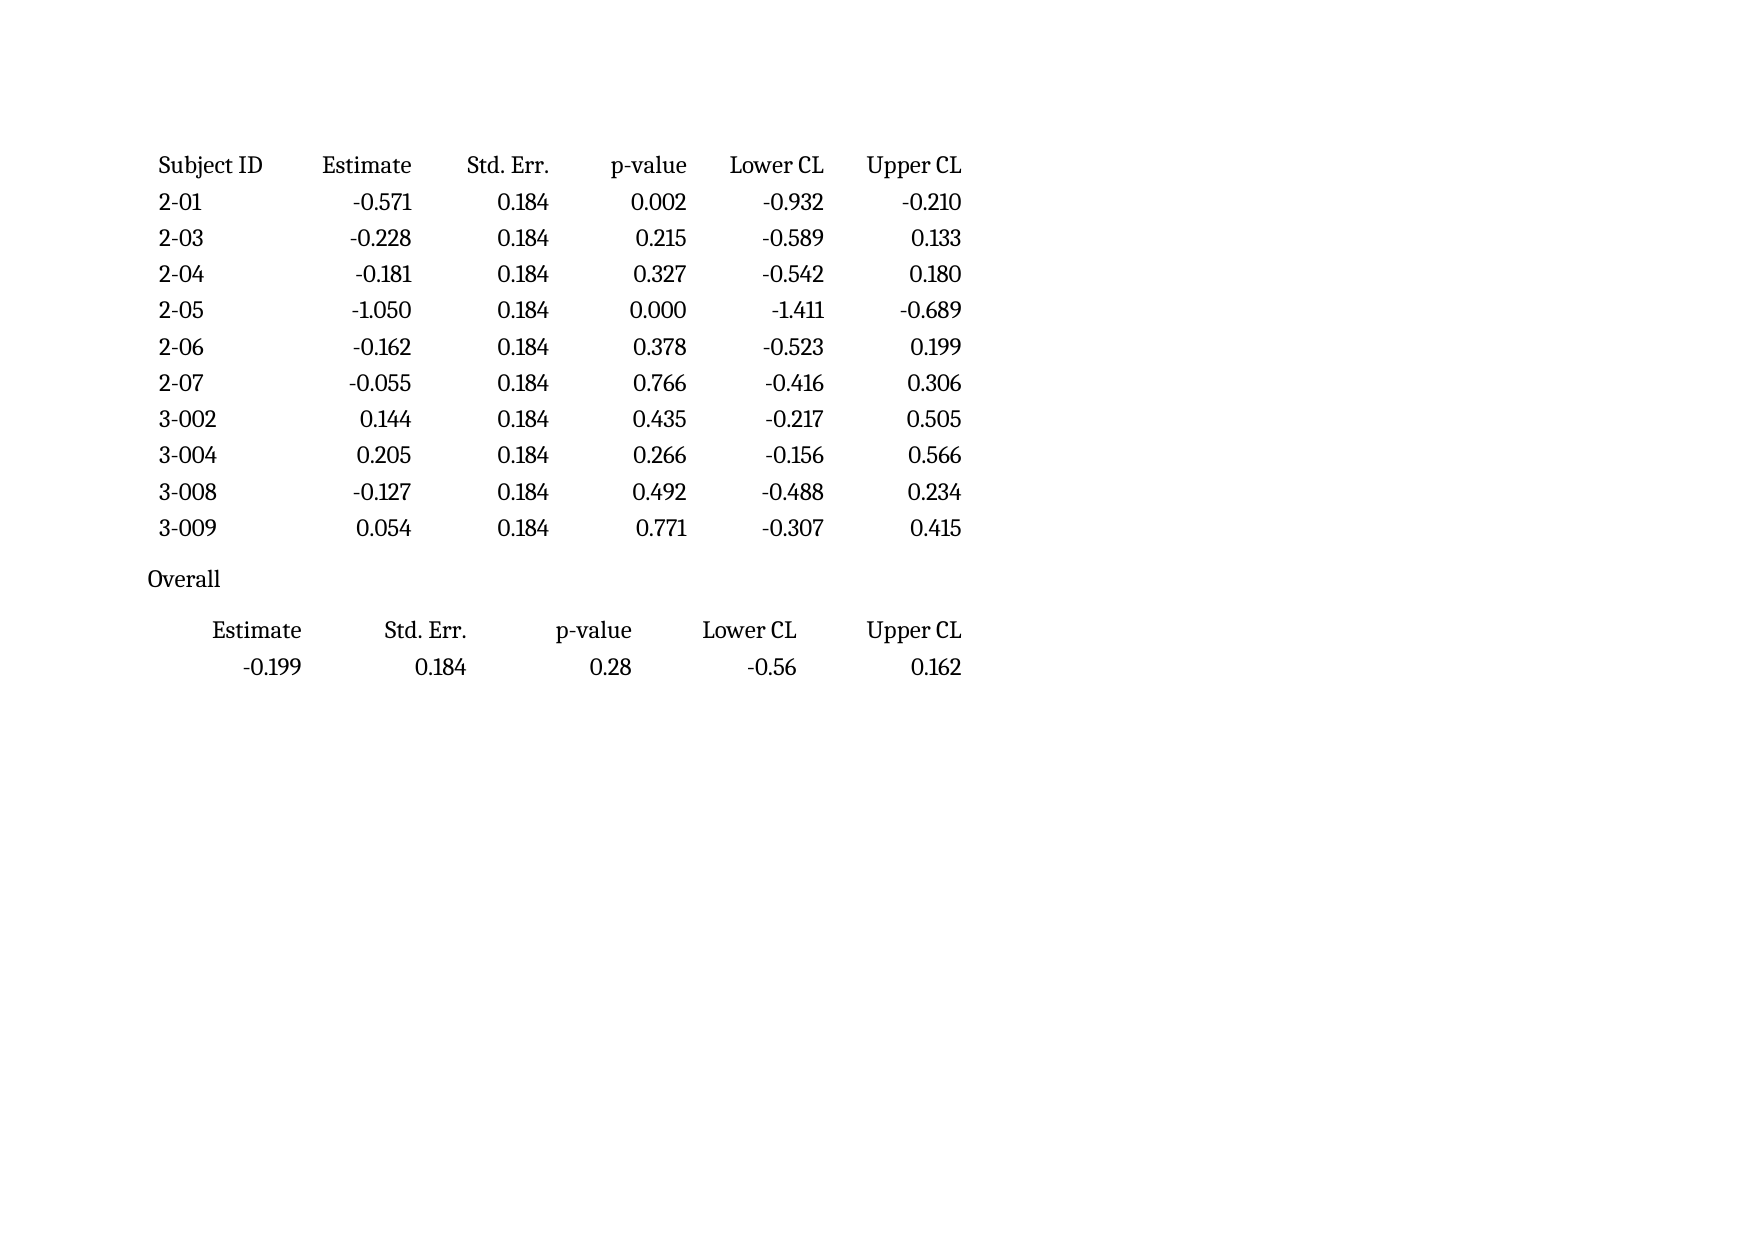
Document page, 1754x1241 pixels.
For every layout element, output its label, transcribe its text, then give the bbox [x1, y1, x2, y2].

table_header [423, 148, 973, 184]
text Overall [148, 565, 1606, 594]
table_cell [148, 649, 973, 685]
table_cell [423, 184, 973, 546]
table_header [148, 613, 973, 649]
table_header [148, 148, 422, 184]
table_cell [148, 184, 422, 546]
